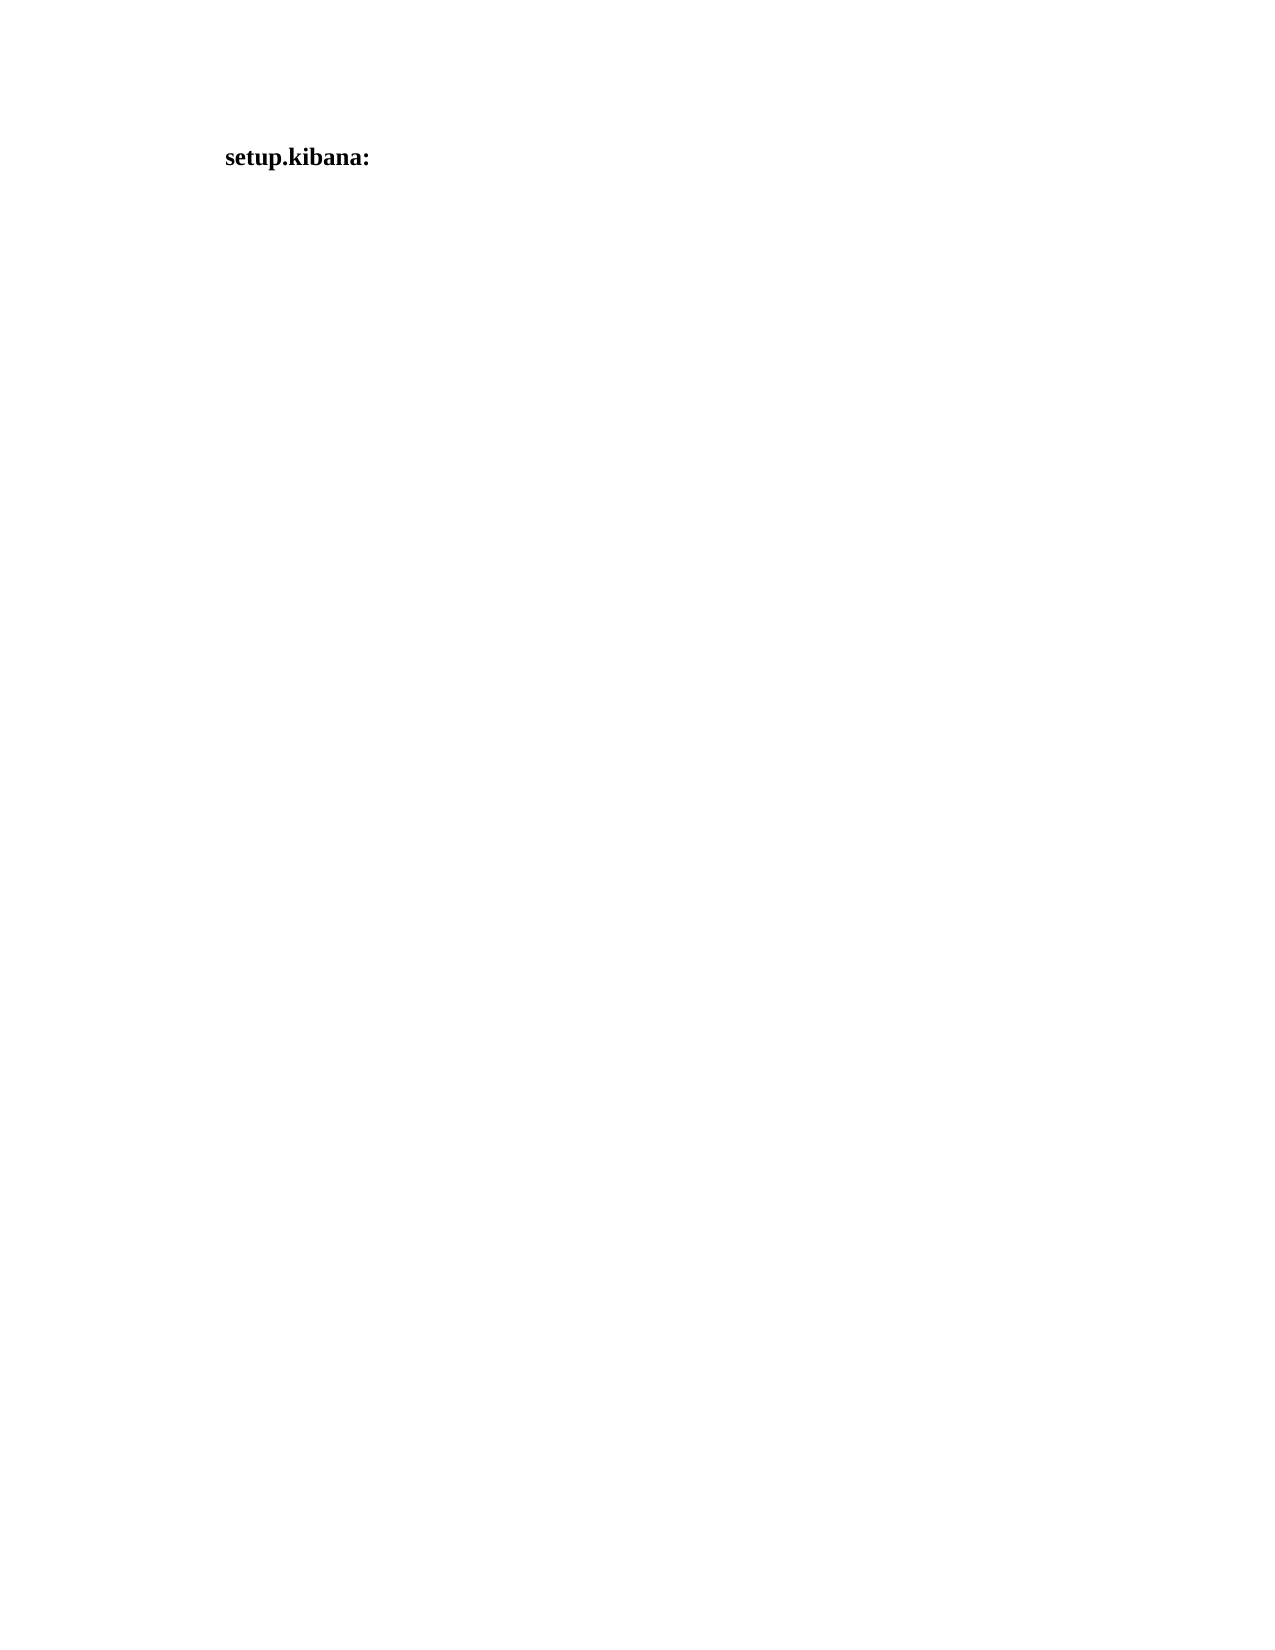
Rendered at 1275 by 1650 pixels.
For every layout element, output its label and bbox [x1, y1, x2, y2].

text [225, 142, 551, 170]
